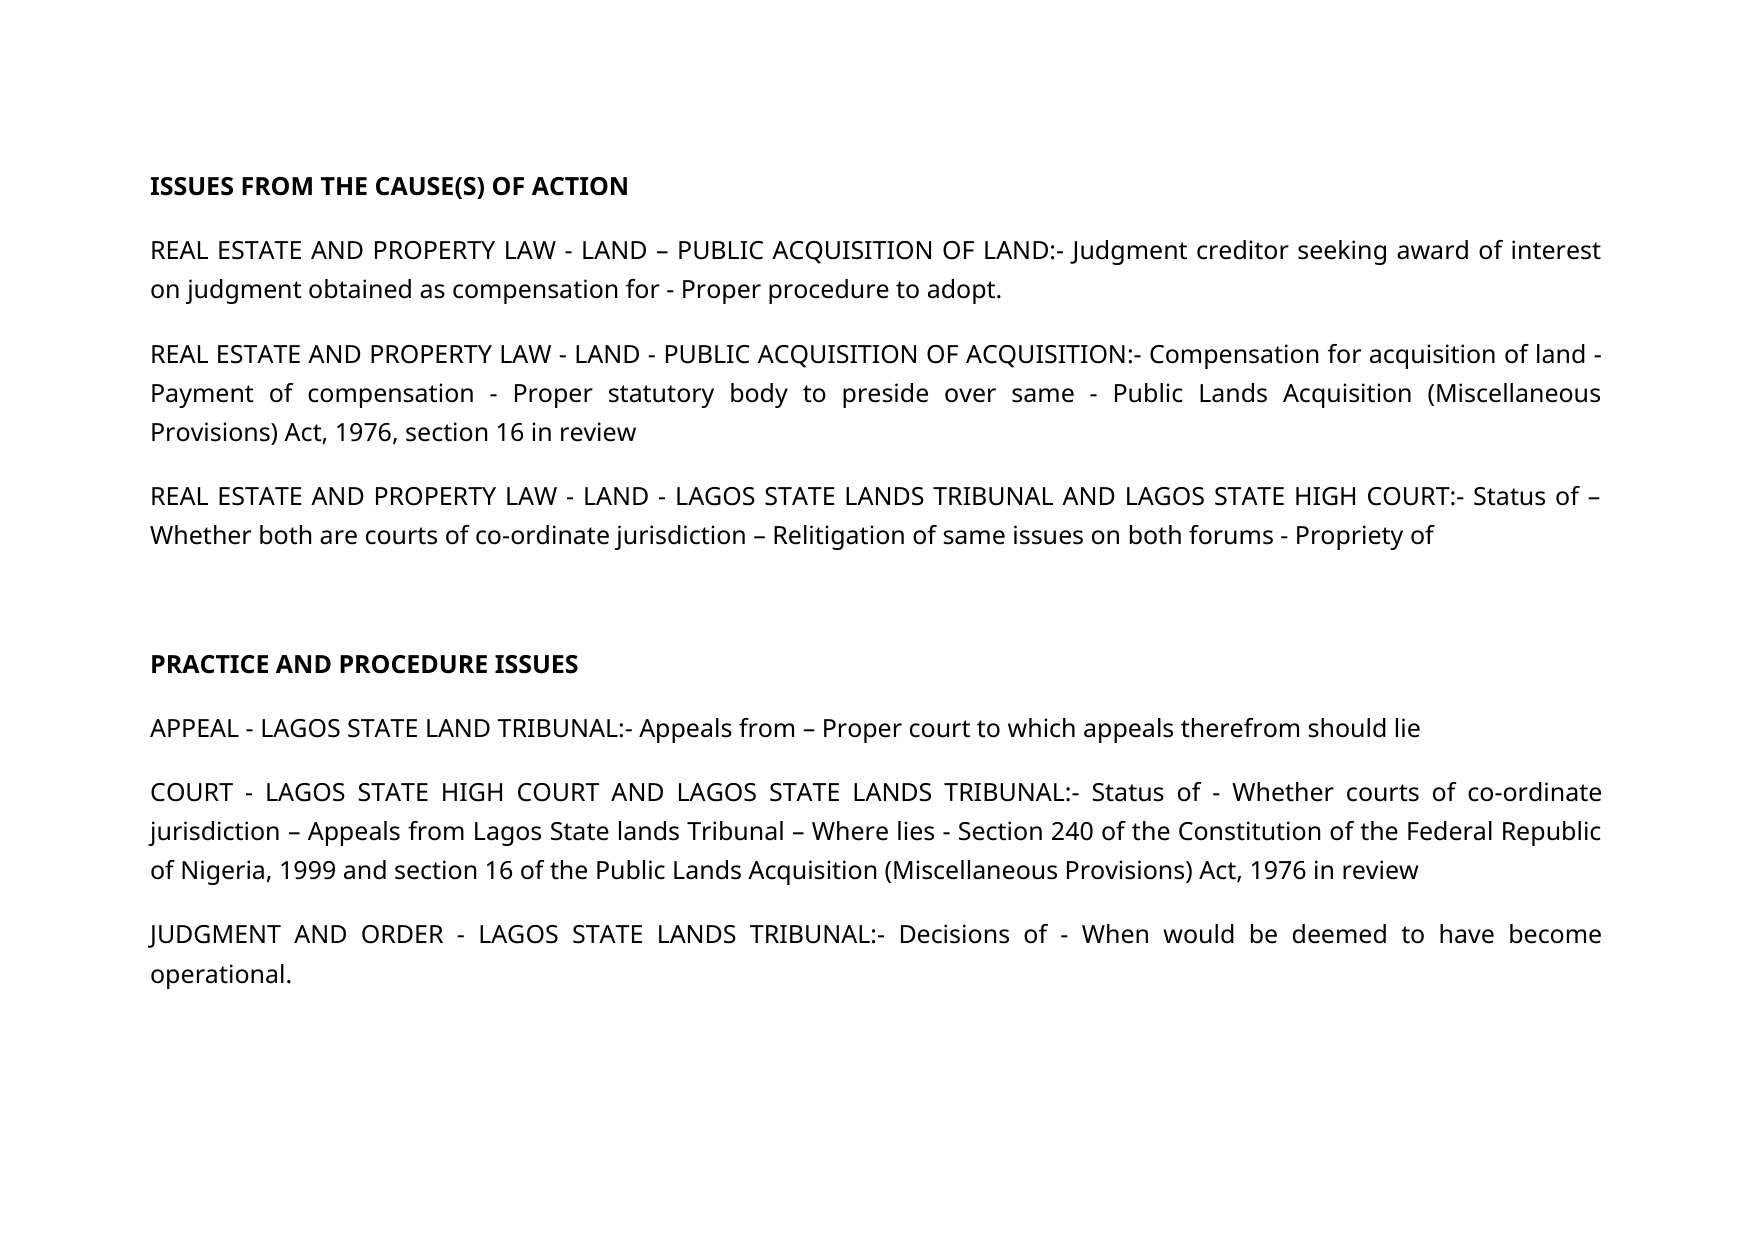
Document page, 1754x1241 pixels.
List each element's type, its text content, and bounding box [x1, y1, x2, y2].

text ISSUES FROM THE CAUSE(S) OF ACTION [150, 169, 1604, 203]
text PRACTICE AND PROCEDURE ISSUES [150, 646, 1604, 680]
text COURT - LAGOS STATE HIGH COURT AND LAGOS STATE LANDS TRIBUNAL:- Status of - Whether courts of co-ordinate jurisdiction – Appeals from Lagos State lands Tribunal – Where lies - Section 240 of the Constitution of the Federal Republic of Nigeria, 1999 and section 16 of the Public Lands Acquisition (Miscellaneous Provisions) Act, 1976 in review [150, 774, 1604, 887]
text APPEAL - LAGOS STATE LAND TRIBUNAL:- Appeals from – Proper court to which appeals therefrom should lie [150, 710, 1604, 744]
text REAL ESTATE AND PROPERTY LAW - LAND – PUBLIC ACQUISITION OF LAND:- Judgment creditor seeking award of interest on judgment obtained as compensation for - Proper procedure to adopt. [150, 233, 1604, 306]
text REAL ESTATE AND PROPERTY LAW - LAND - PUBLIC ACQUISITION OF ACQUISITION:- Compensation for acquisition of land - Payment of compensation - Proper statutory body to preside over same - Public Lands Acquisition (Miscellaneous Provisions) Act, 1976, section 16 in review [150, 336, 1604, 449]
text REAL ESTATE AND PROPERTY LAW - LAND - LAGOS STATE LANDS TRIBUNAL AND LAGOS STATE HIGH COURT:- Status of – Whether both are courts of co-ordinate jurisdiction – Relitigation of same issues on both forums - Propriety of [150, 479, 1604, 552]
text JUDGMENT AND ORDER - LAGOS STATE LANDS TRIBUNAL:- Decisions of - When would be deemed to have become operational. [150, 917, 1604, 990]
